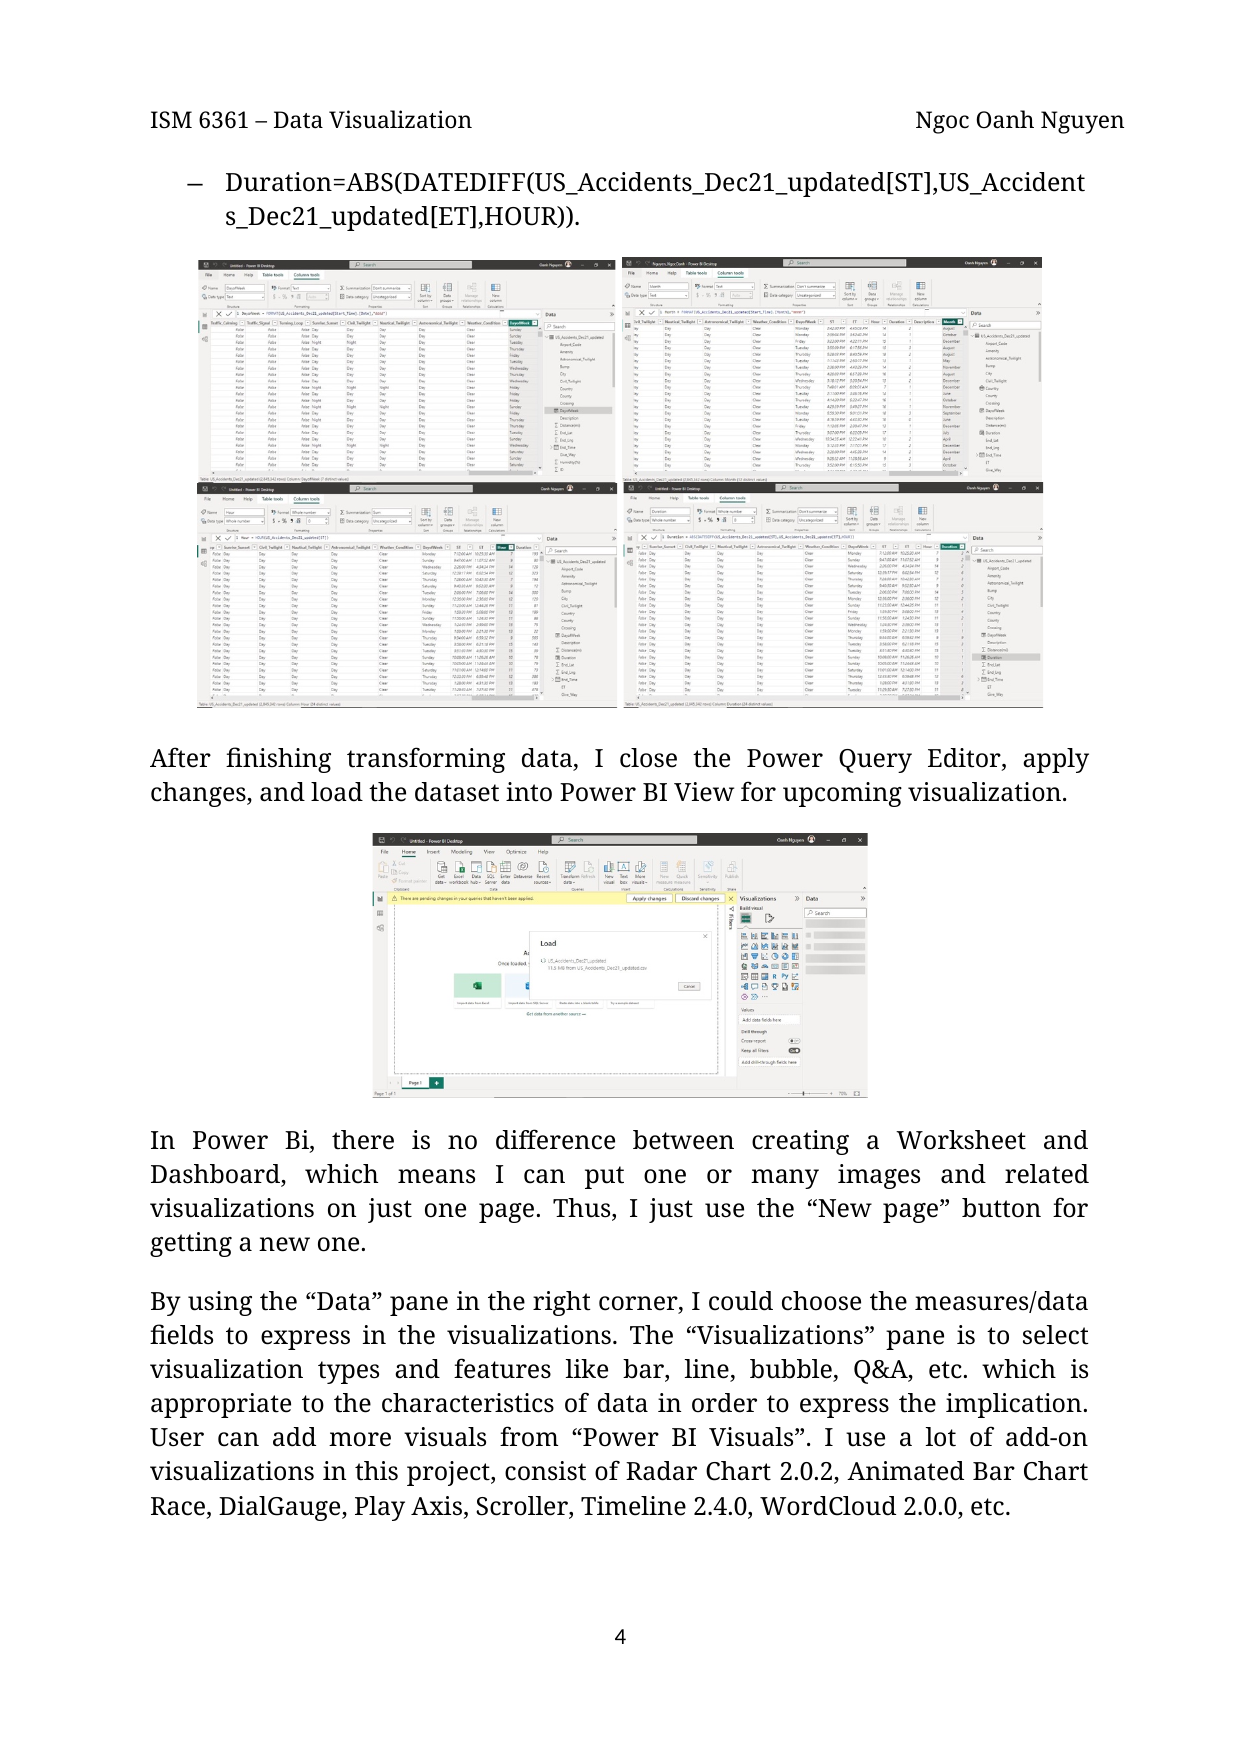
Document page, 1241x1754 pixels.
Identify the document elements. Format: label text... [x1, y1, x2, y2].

picture [372, 833, 868, 1098]
text By using the “Data” pane in the right corner, I could choose the measures/data fields to express in the visualizations. The “Visualizations” pane is to select visualization types and features like bar, line, bubble, Q&A, etc. which is appropriate to the characteristics of data in order to express the implication. User can add more visuals from “Power BI Visuals”. I use a lot of add-on visualizations in this project, consist of Radar Chart 2.0.2, Animated Bar Chart Race, DialGauge, Play Axis, Scroller, Timeline 2.4.0, WordCloud 2.0.0, etc. [150, 1284, 1090, 1522]
text In Power Bi, there is no difference between creating a Worksheet and Dashboard, which means I can put one or many images and related visualizations on just one page. Thus, I just use the “New page” button for getting a new one. [150, 1122, 1090, 1259]
picture [622, 257, 1044, 708]
text After finishing transforming data, I close the Power Query Editor, apply changes, and load the dataset into Power BI View for upcoming visualization. [150, 740, 1090, 808]
picture [197, 260, 618, 708]
list Duration=ABS(DATEDIFF(US_Accidents_Dec21_updated[ST],US_Accidents_Dec21_updated[ET],HOUR)). [187, 164, 1090, 233]
